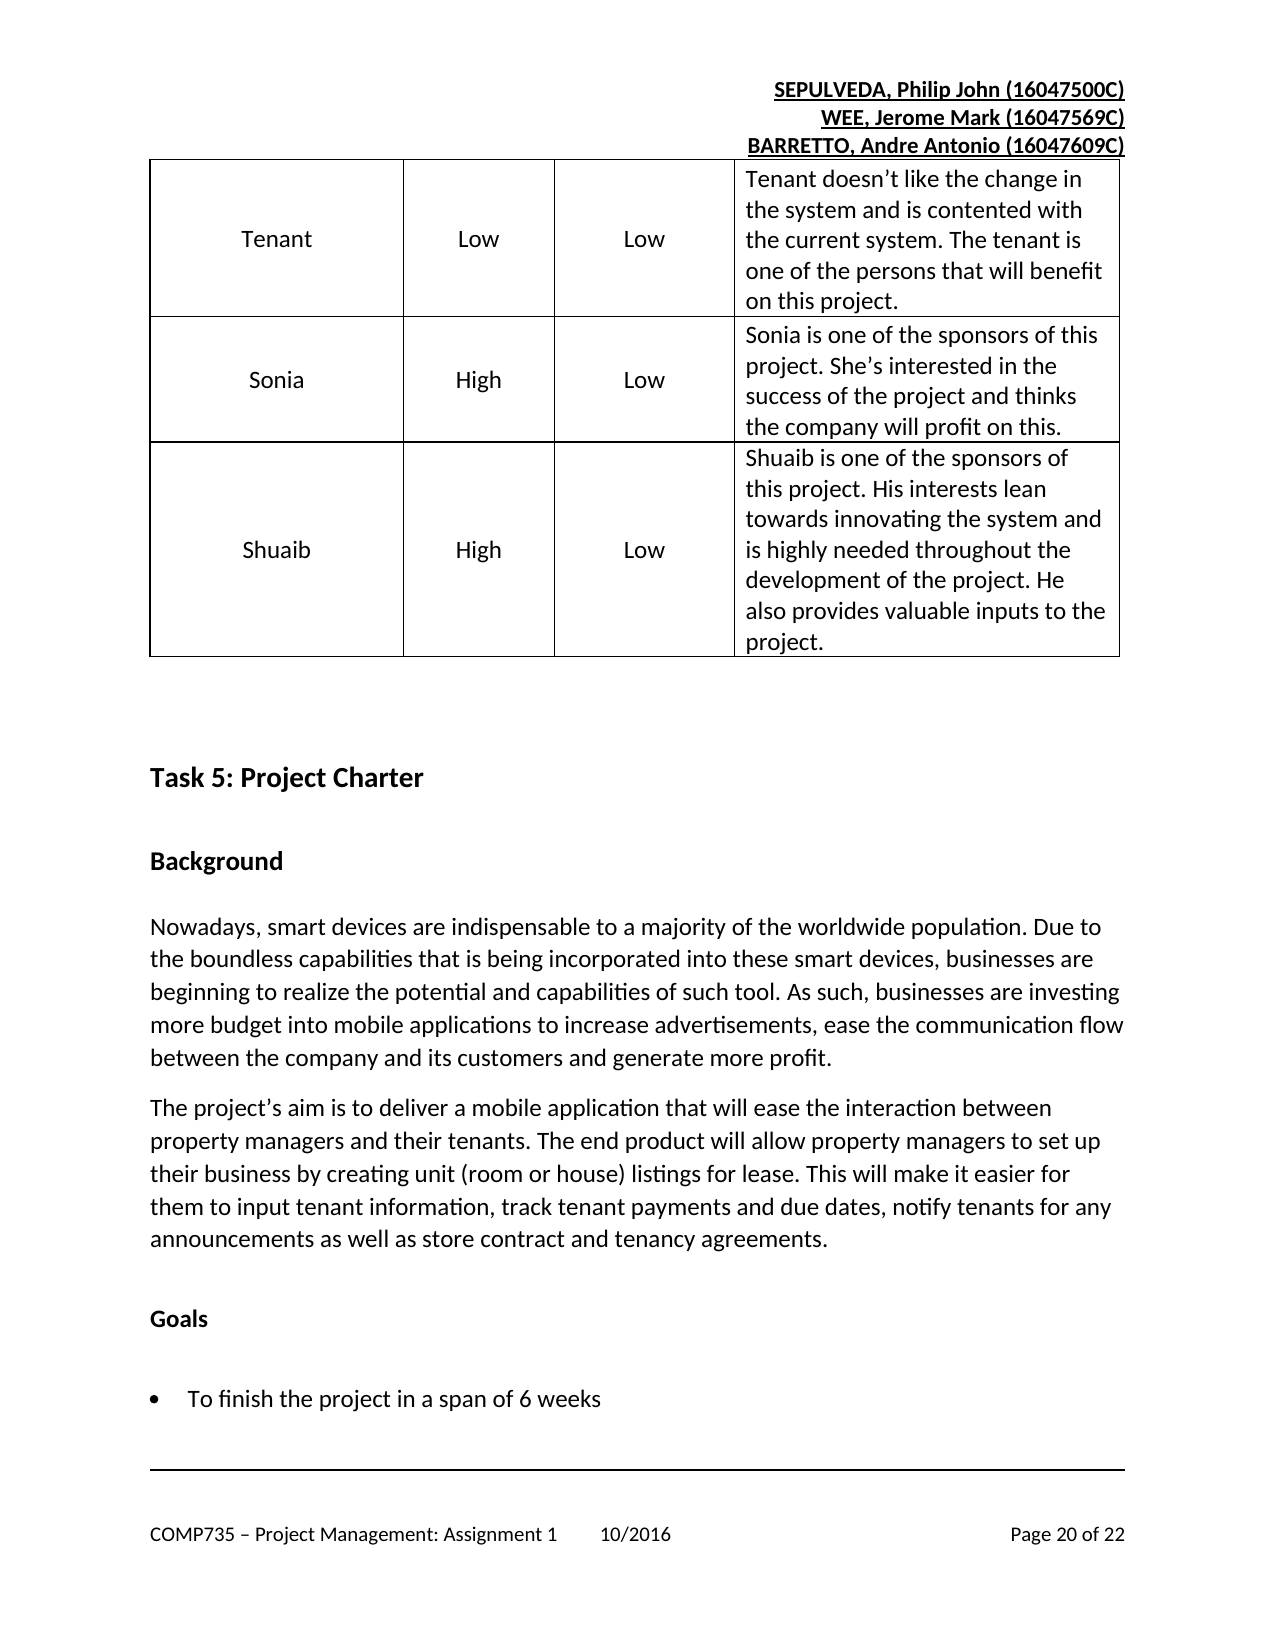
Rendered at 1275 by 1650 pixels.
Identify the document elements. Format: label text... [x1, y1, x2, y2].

list To finish the project in a span of 6 weeks [150, 1383, 1125, 1413]
text Nowadays, smart devices are indispensable to a majority of the worldwide population. Due to the boundless capabilities that is being incorporated into these smart devices, businesses are beginning to realize the potential and capabilities of such tool. As such, businesses are investing more budget into mobile applications to increase advertisements, ease the communication flow between the company and its customers and generate more profit. [150, 880, 1125, 1073]
table_cell Shuaib [151, 443, 403, 656]
table_cell Shuaib is one of the sponsors of this project. His interests lean towards innovating the system and is highly needed throughout the development of the project. He also provides valuable inputs to the project. [735, 443, 1119, 656]
table_cell Tenant [151, 160, 403, 316]
table_cell Low [555, 443, 734, 656]
text The project’s aim is to deliver a mobile application that will ease the interaction between property managers and their tenants. The end product will allow property managers to set up their business by creating unit (room or house) listings for lease. This will make it easier for them to input tenant information, track tenant payments and due dates, notify tenants for any announcements as well as store contract and tenancy agreements. [150, 1092, 1125, 1284]
table_cell Sonia is one of the sponsors of this project. She’s interested in the success of the project and thinks the company will profit on this. [735, 317, 1119, 441]
table_cell High [404, 443, 554, 656]
subtitle Goals [150, 1303, 1125, 1334]
table_cell Sonia [151, 317, 403, 441]
table_cell High [404, 317, 554, 441]
table_cell Tenant doesn’t like the change in the system and is contented with the current system. The tenant is one of the persons that will benefit on this project. [735, 160, 1119, 316]
table_cell Low [555, 317, 734, 441]
table_cell Low [555, 160, 734, 316]
table_cell Low [404, 160, 554, 316]
subtitle Task 5: Project Charter [150, 759, 1125, 795]
subtitle Background [150, 844, 1125, 878]
